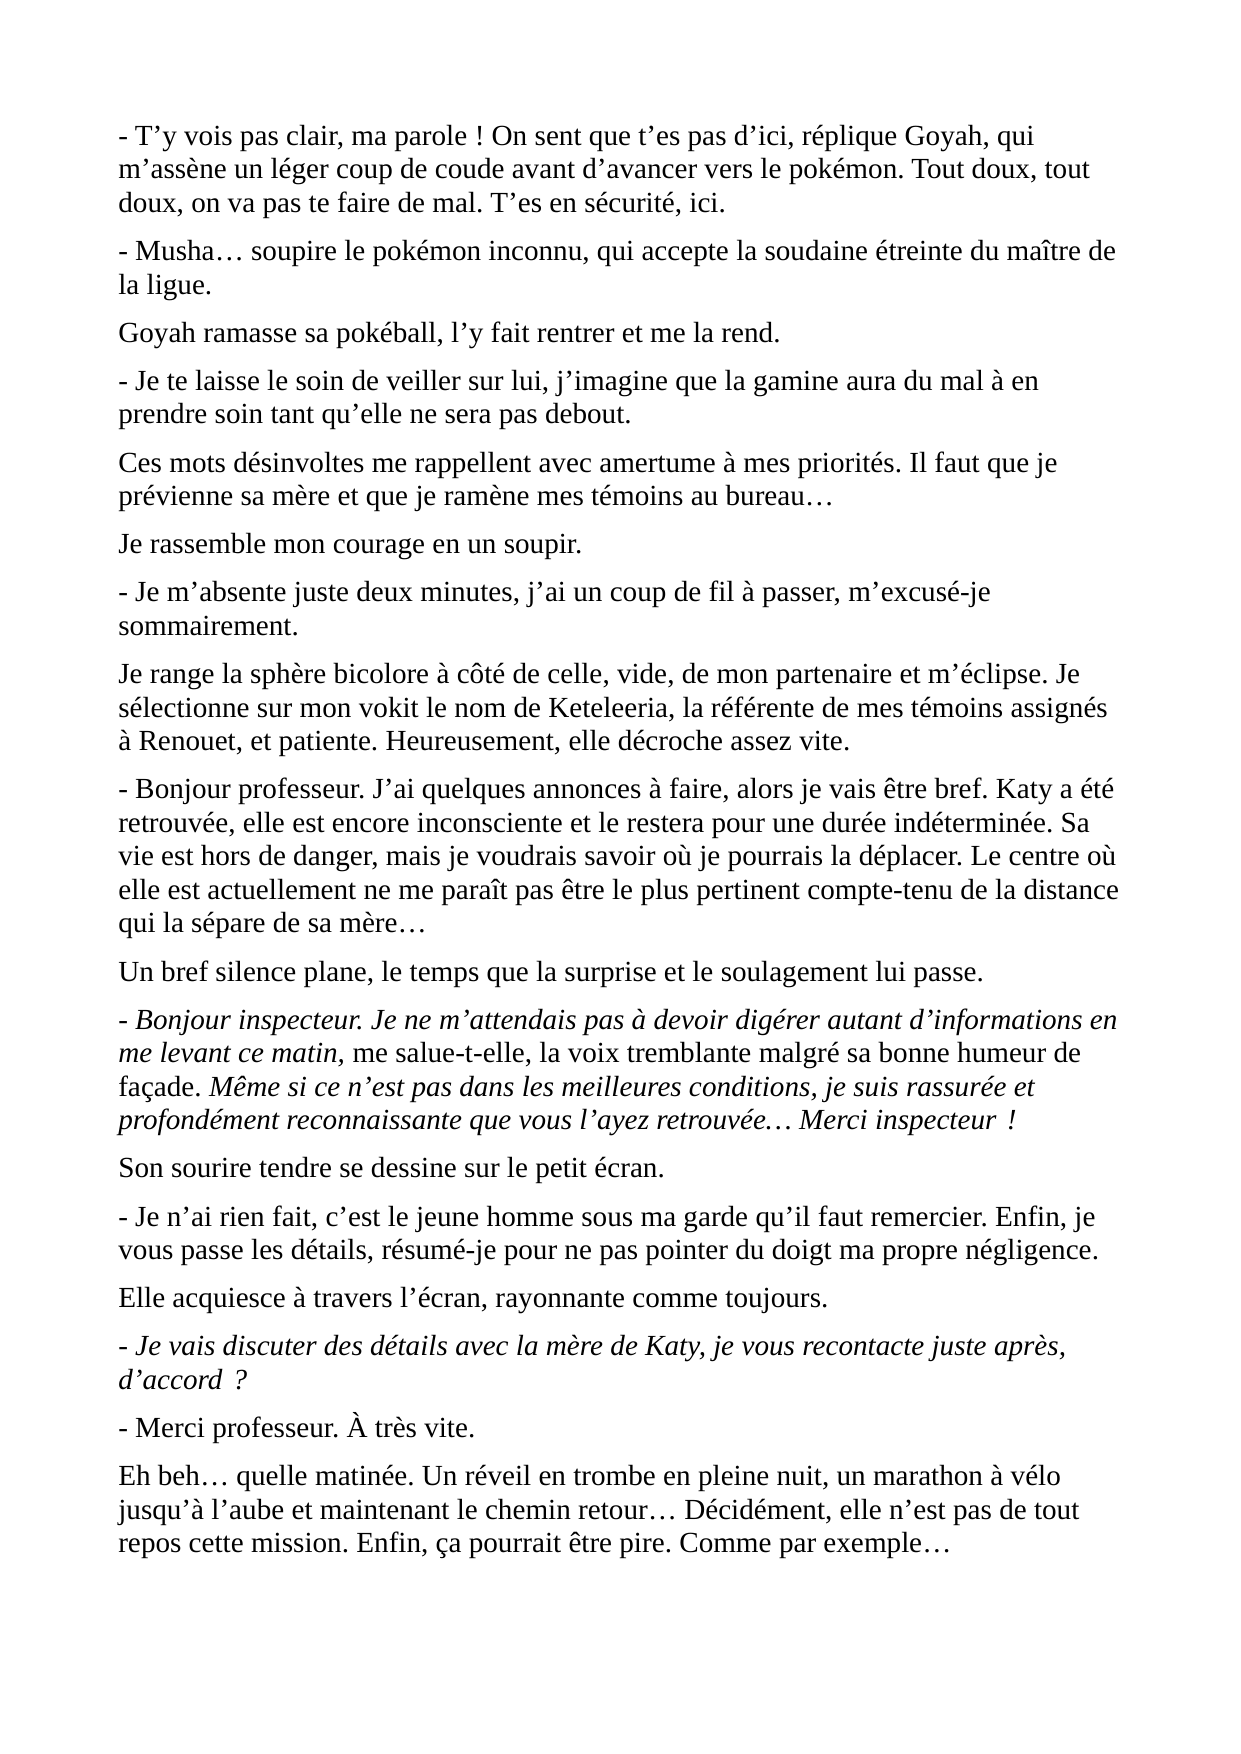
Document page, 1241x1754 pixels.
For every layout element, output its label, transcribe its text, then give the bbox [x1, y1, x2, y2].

text Un bref silence plane, le temps que la surprise et le soulagement lui passe. [118, 954, 1122, 987]
text Son sourire tendre se dessine sur le petit écran. [118, 1151, 1122, 1184]
text Ces mots désinvoltes me rappellent avec amertume à mes priorités. Il faut que je prévienne sa mère et que je ramène mes témoins au bureau… [118, 445, 1122, 512]
text Elle acquiesce à travers l’écran, rayonnante comme toujours. [118, 1280, 1122, 1314]
text Je range la sphère bicolore à côté de celle, vide, de mon partenaire et m’éclipse. Je sélectionne sur mon vokit le nom de Keteleeria, la référente de mes témoins assignés à Renouet, et patiente. Heureusement, elle décroche assez vite. [118, 656, 1122, 757]
text - Bonjour inspecteur. Je ne m’attendais pas à devoir digérer autant d’informations en me levant ce matin, me salue-t-elle, la voix tremblante malgré sa bonne humeur de façade. Même si ce n’est pas dans les meilleures conditions, je suis rassurée et profondément reconnaissante que vous l’ayez retrouvée… Merci inspecteur ! [118, 1002, 1122, 1136]
text - T’y vois pas clair, ma parole ! On sent que t’es pas d’ici, réplique Goyah, qui m’assène un léger coup de coude avant d’avancer vers le pokémon. Tout doux, tout doux, on va pas te faire de mal. T’es en sécurité, ici. [118, 118, 1122, 219]
text - Je m’absente juste deux minutes, j’ai un coup de fil à passer, m’excusé-je sommairement. [118, 574, 1122, 642]
text Goyah ramasse sa pokéball, l’y fait rentrer et me la rend. [118, 315, 1122, 348]
text - Merci professeur. À très vite. [118, 1410, 1122, 1444]
text - Musha… soupire le pokémon inconnu, qui accepte la soudaine étreinte du maître de la ligue. [118, 233, 1122, 300]
text Eh beh… quelle matinée. Un réveil en trombe en pleine nuit, un marathon à vélo jusqu’à l’aube et maintenant le chemin retour… Décidément, elle n’est pas de tout repos cette mission. Enfin, ça pourrait être pire. Comme par exemple… [118, 1458, 1122, 1559]
text Je rassemble mon courage en un soupir. [118, 526, 1122, 560]
text - Je te laisse le soin de veiller sur lui, j’imagine que la gamine aura du mal à en prendre soin tant qu’elle ne sera pas debout. [118, 363, 1122, 430]
text - Bonjour professeur. J’ai quelques annonces à faire, alors je vais être bref. Katy a été retrouvée, elle est encore inconsciente et le restera pour une durée indéterminée. Sa vie est hors de danger, mais je voudrais savoir où je pourrais la déplacer. Le centre où elle est actuellement ne me paraît pas être le plus pertinent compte-tenu de la distance qui la sépare de sa mère… [118, 771, 1122, 939]
text - Je n’ai rien fait, c’est le jeune homme sous ma garde qu’il faut remercier. Enfin, je vous passe les détails, résumé-je pour ne pas pointer du doigt ma propre négligence. [118, 1199, 1122, 1266]
text - Je vais discuter des détails avec la mère de Katy, je vous recontacte juste après, d’accord ? [118, 1328, 1122, 1396]
